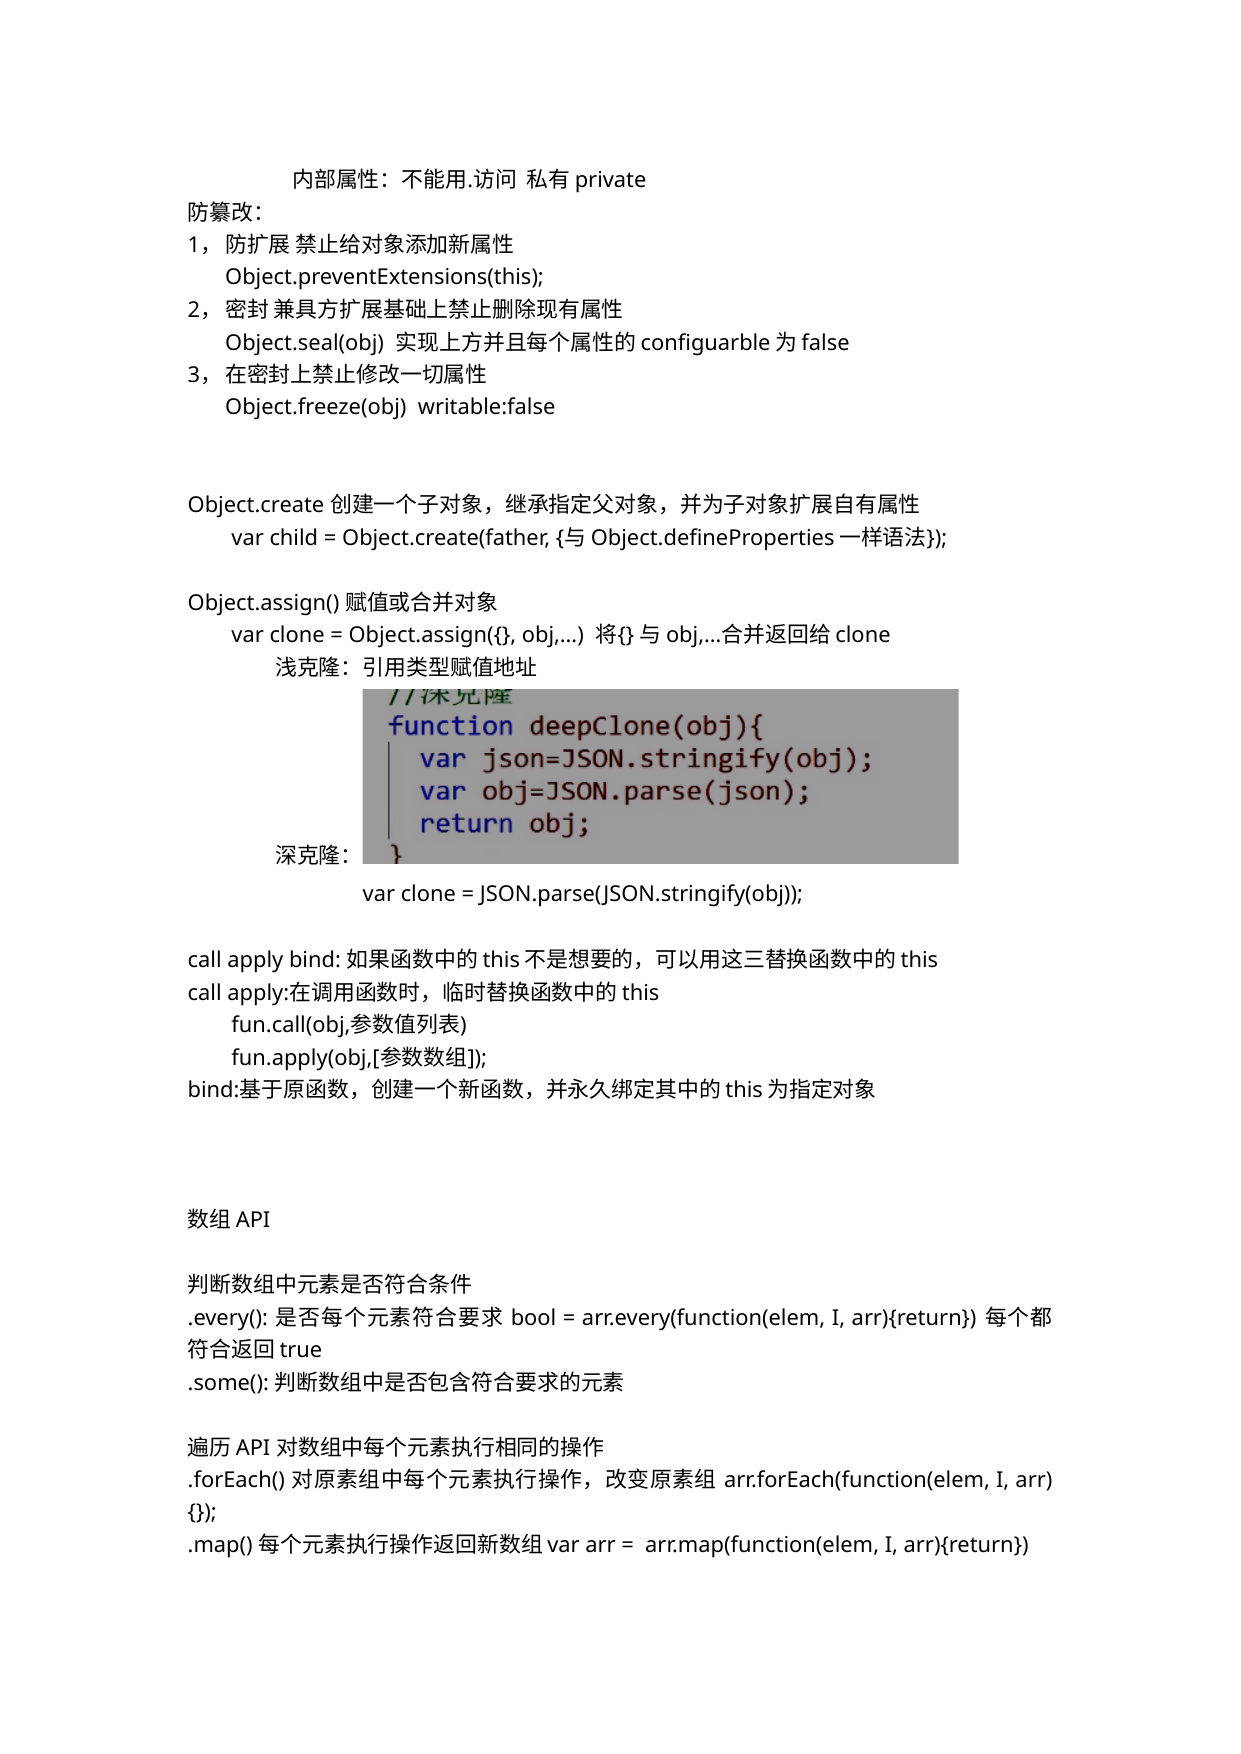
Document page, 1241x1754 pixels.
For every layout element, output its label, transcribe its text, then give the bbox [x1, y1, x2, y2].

list Object.seal(obj) 实现上方并且每个属性的configuarble为false [225, 324, 1053, 357]
text fun.call(obj,参数值列表) [187, 1007, 1053, 1039]
list 防扩展 禁止给对象添加新属性 [187, 227, 1053, 259]
text 遍历API 对数组中每个元素执行相同的操作 [187, 1429, 1053, 1462]
text bind:基于原函数，创建一个新函数，并永久绑定其中的this为指定对象 [187, 1072, 1053, 1104]
text 浅克隆：引用类型赋值地址 [187, 649, 1053, 682]
text var clone = Object.assign({}, obj,…) 将{} 与obj,…合并返回给clone [187, 617, 1053, 649]
text .forEach() 对原素组中每个元素执行操作，改变原素组 arr.forEach(function(elem, I, arr){}); [187, 1462, 1053, 1527]
list 密封 兼具方扩展基础上禁止删除现有属性 [187, 292, 1053, 324]
text .map() 每个元素执行操作返回新数组var arr = arr.map(function(elem, I, arr){return}) [187, 1527, 1053, 1559]
text 数组API [187, 1202, 1053, 1234]
list Object.preventExtensions(this); [225, 259, 1053, 292]
list Object.freeze(obj) writable:false [225, 389, 1053, 422]
text Object.create 创建一个子对象，继承指定父对象，并为子对象扩展自有属性 [187, 487, 1053, 519]
text call apply:在调用函数时，临时替换函数中的this [187, 974, 1053, 1007]
list 在密封上禁止修改一切属性 [187, 357, 1053, 389]
text .some(): 判断数组中是否包含符合要求的元素 [187, 1364, 1053, 1397]
text 防纂改： [187, 194, 1053, 227]
text 判断数组中元素是否符合条件 [187, 1267, 1053, 1299]
picture [362, 689, 959, 864]
text Object.assign() 赋值或合并对象 [187, 584, 1053, 617]
text call apply bind: 如果函数中的this不是想要的，可以用这三替换函数中的this [187, 942, 1053, 974]
text 内部属性：不能用.访问 私有private [187, 162, 1053, 194]
text fun.apply(obj,[参数数组]); [187, 1039, 1053, 1072]
text var child = Object.create(father, {与Object.defineProperties一样语法}); [187, 519, 1053, 552]
text var clone = JSON.parse(JSON.stringify(obj)); [187, 877, 1053, 909]
text .every(): 是否每个元素符合要求 bool = arr.every(function(elem, I, arr){return}) 每个都符合返回true [187, 1299, 1053, 1364]
